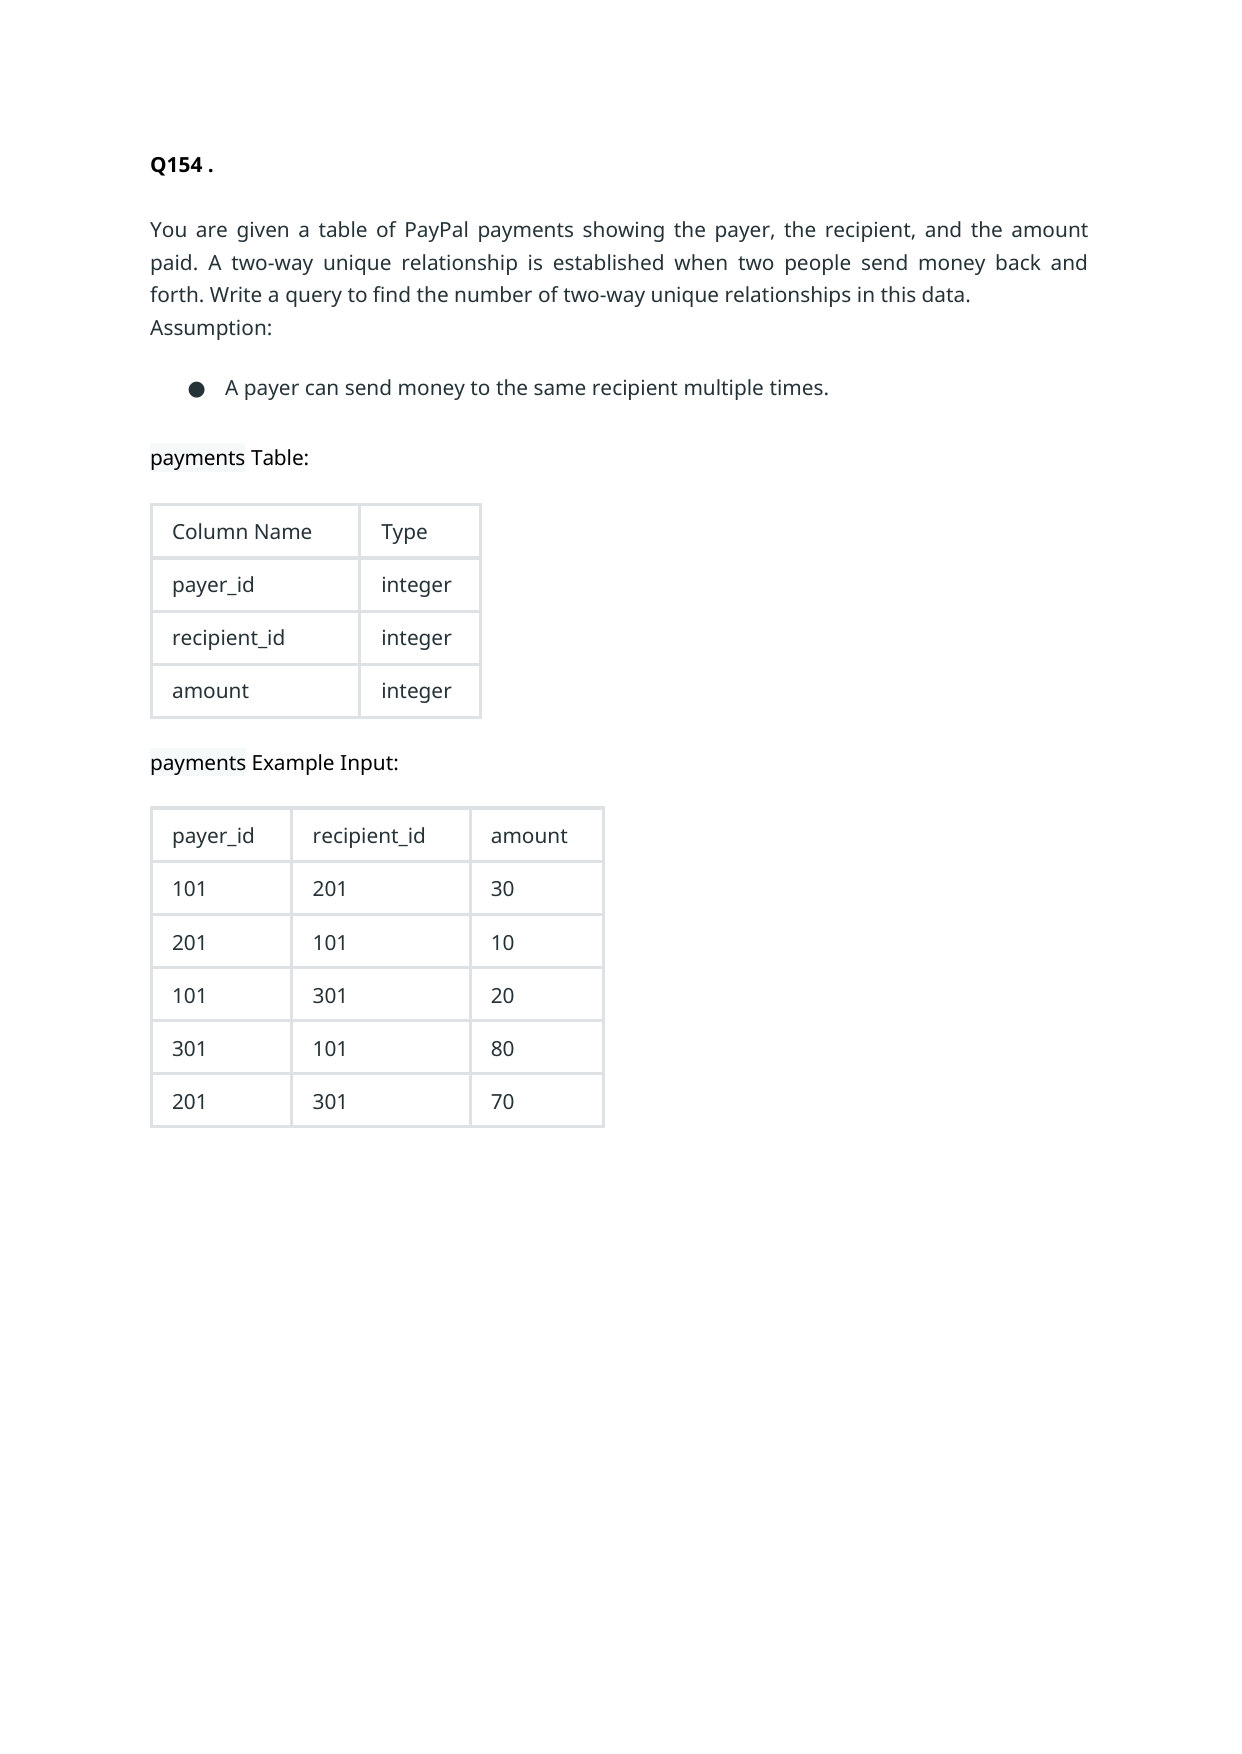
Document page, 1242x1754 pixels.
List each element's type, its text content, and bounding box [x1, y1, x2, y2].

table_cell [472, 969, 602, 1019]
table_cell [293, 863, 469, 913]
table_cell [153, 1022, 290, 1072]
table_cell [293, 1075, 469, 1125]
text payments Table: [245, 443, 1110, 472]
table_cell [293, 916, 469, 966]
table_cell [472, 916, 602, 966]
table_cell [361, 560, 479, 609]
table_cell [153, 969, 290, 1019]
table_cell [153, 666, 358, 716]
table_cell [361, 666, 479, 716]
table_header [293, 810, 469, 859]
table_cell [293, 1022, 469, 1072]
list A payer can send money to the same recipient multiple times. [187, 373, 1110, 401]
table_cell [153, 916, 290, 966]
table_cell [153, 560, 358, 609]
text You are given a table of PayPal payments showing the payer, the recipient, and the amount paid. A two-way unique relationship is established when two people send money back and forth. Write a query to ﬁnd the number of two-way unique relationships in this data. [150, 215, 1090, 309]
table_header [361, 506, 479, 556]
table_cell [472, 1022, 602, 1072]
subtitle Q154 . [150, 150, 1110, 178]
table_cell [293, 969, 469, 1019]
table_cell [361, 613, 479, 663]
text payments Example Input: [246, 748, 1110, 776]
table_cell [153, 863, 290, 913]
text Assumption: [150, 313, 1110, 341]
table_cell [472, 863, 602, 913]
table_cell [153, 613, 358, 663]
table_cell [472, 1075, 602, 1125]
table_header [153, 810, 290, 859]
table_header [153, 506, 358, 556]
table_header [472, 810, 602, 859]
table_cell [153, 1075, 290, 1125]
